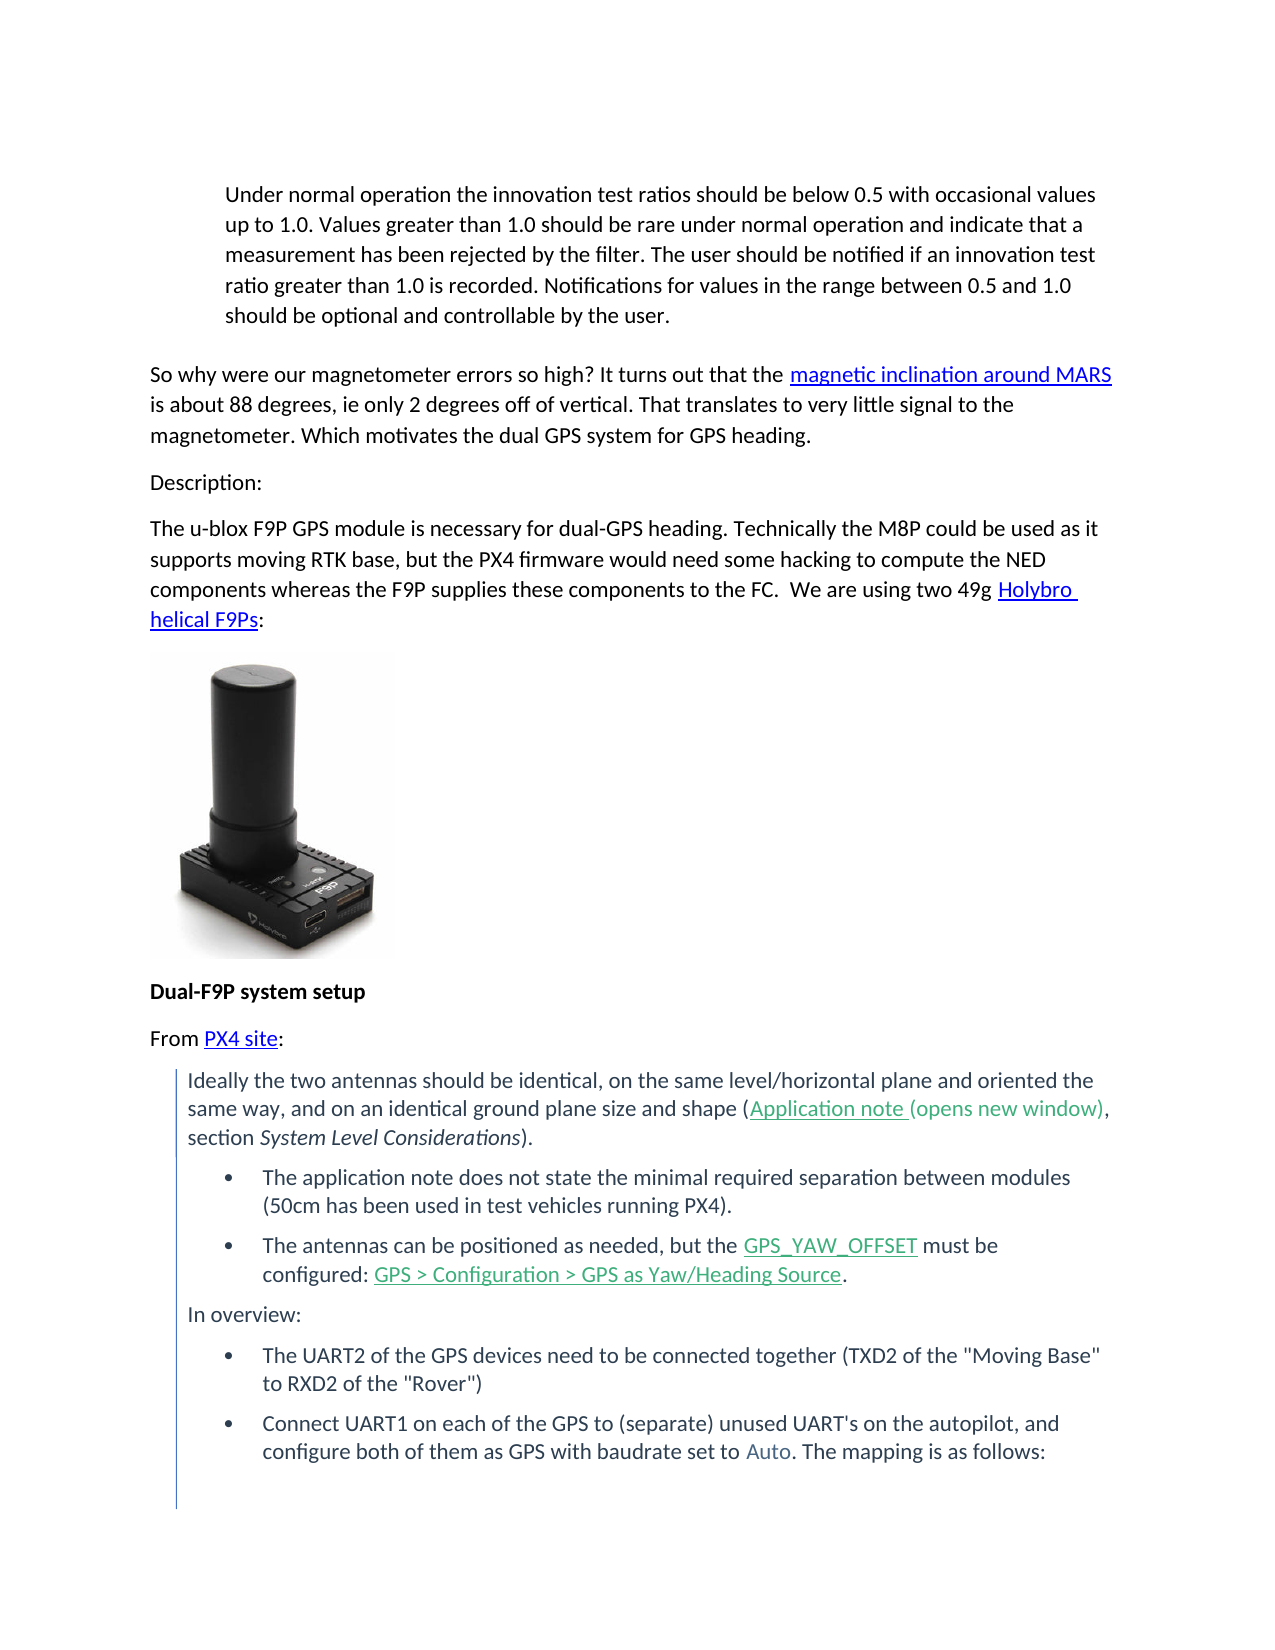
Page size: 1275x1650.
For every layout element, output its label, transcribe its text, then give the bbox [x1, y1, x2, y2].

list The antennas can be positioned as needed, but the GPS_YAW_OFFSET must be configured: GPS > Configuration > GPS as Yaw/Heading Source. [225, 1232, 1125, 1288]
text Description: [150, 468, 1125, 496]
text Ideally the two antennas should be identical, on the same level/horizontal plane and oriented the same way, and on an identical ground plane size and shape (Application note (opens new window), section System Level Considerations). [187, 1067, 1125, 1151]
text In overview: [187, 1300, 1125, 1328]
list Connect UART1 on each of the GPS to (separate) unused UART's on the autopilot, and configure both of them as GPS with baudrate set to Auto. The mapping is as follows: [225, 1409, 1125, 1465]
text From PX4 site: [150, 1024, 1125, 1052]
list The UART2 of the GPS devices need to be connected together (TXD2 of the "Moving Base" to RXD2 of the "Rover") [225, 1341, 1125, 1397]
list The application note does not state the minimal required separation between modules (50cm has been used in test vehicles running PX4). [225, 1163, 1125, 1219]
text So why were our magnetometer errors so high? It turns out that the magnetic inclination around MARS is about 88 degrees, ie only 2 degrees off of vertical. That translates to very little signal to the magnetometer. Which motivates the dual GPS system for GPS heading. [150, 360, 1125, 449]
picture [150, 652, 395, 959]
text Under normal operation the innovation test ratios should be below 0.5 with occasional values up to 1.0. Values greater than 1.0 should be rare under normal operation and indicate that a measurement has been rejected by the filter. The user should be notified if an innovation test ratio greater than 1.0 is recorded. Notifications for values in the range between 0.5 and 1.0 should be optional and controllable by the user. [225, 180, 1125, 329]
text Dual-F9P system setup [150, 977, 1125, 1005]
text The u-blox F9P GPS module is necessary for dual-GPS heading. Technically the M8P could be used as it supports moving RTK base, but the PX4 firmware would need some hacking to compute the NED components whereas the F9P supplies these components to the FC. We are using two 49g Holybro helical F9Ps: [150, 514, 1125, 633]
